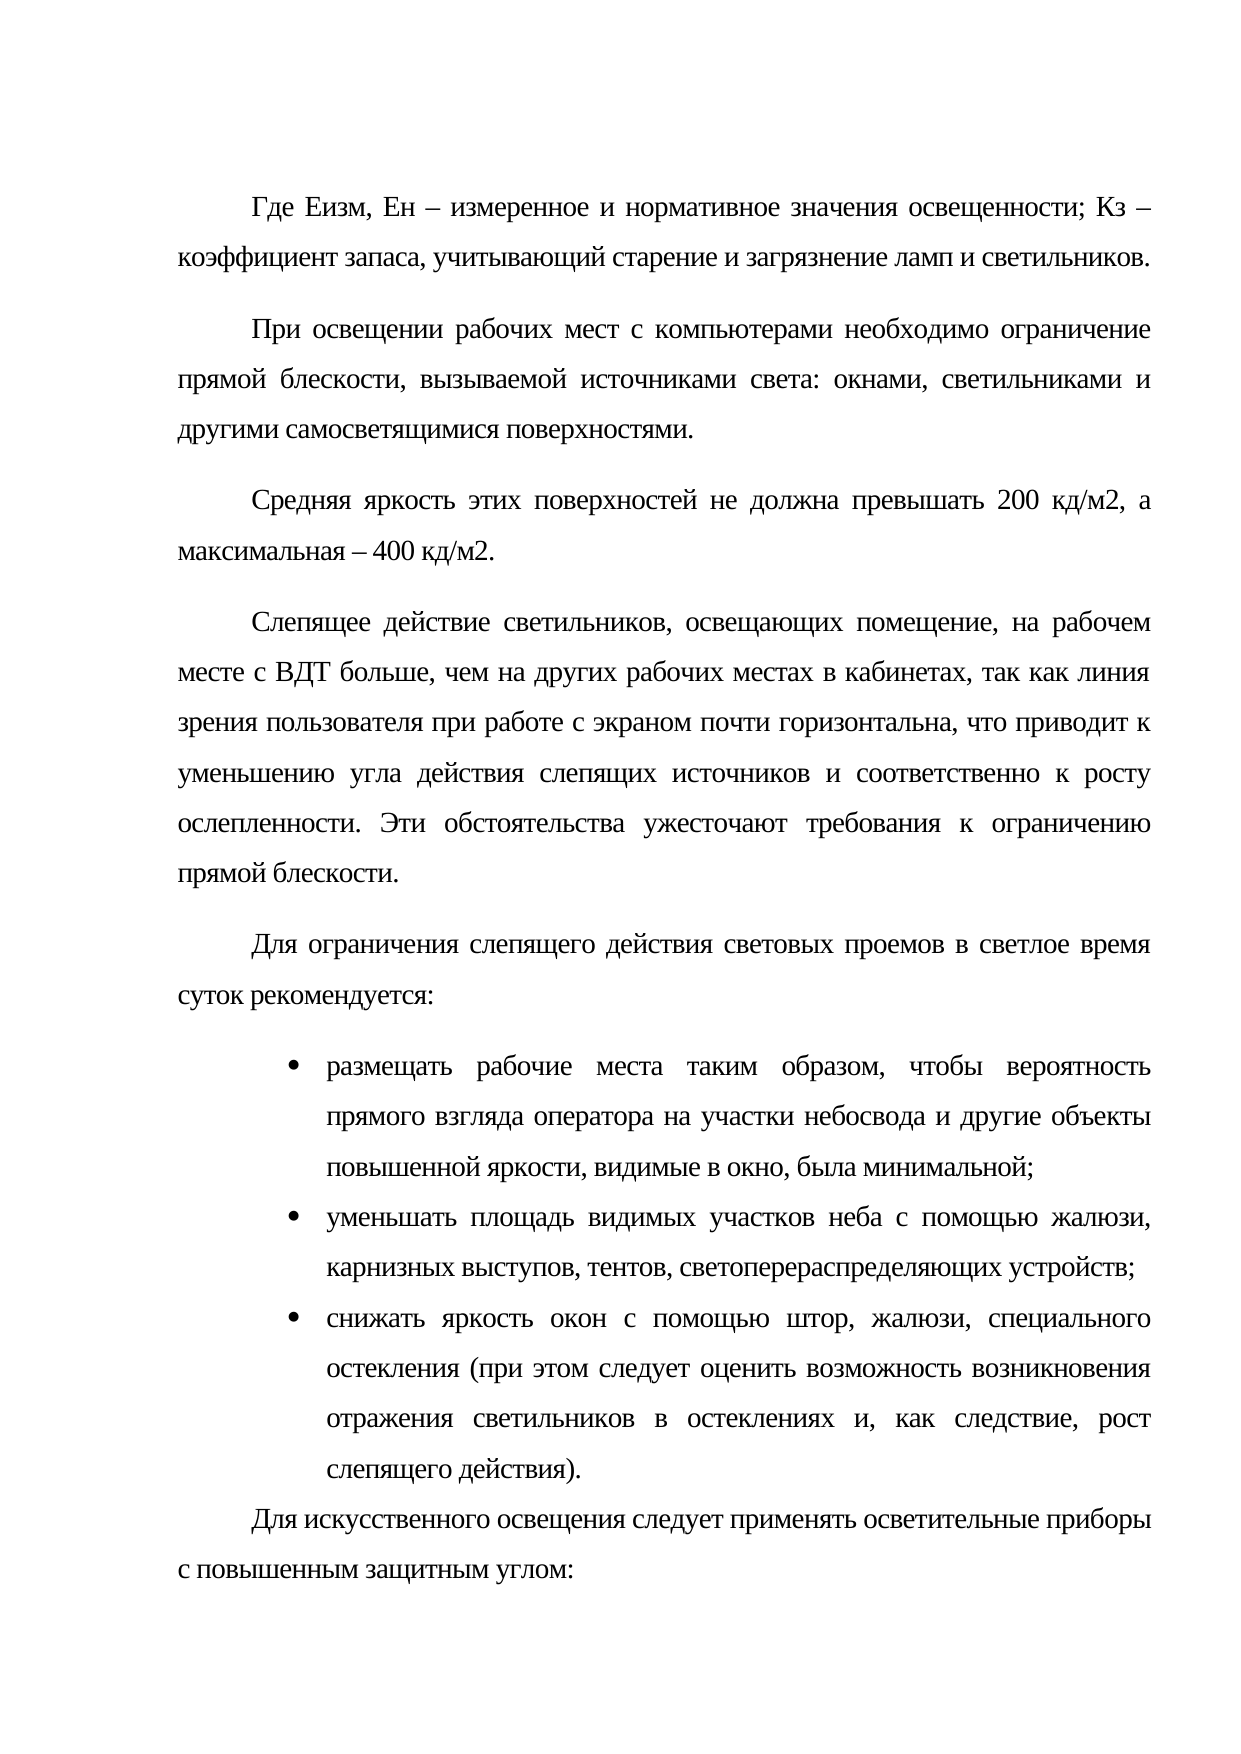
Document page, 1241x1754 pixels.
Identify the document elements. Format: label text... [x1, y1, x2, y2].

text Где Еизм, Ен – измеренное и нормативное значения освещенности; Кз – коэффициент запаса, учитывающий старение и загрязнение ламп и светильников. [177, 189, 1152, 273]
list снижать яркость окон с помощью штор, жалюзи, специального остекления (при этом следует оценить возможность возникновения отражения светильников в остеклениях и, как следствие, рост слепящего действия). [288, 1300, 1152, 1484]
text Для ограничения слепящего действия световых проемов в светлое время суток рекомендуется: [177, 927, 1152, 1011]
list уменьшать площадь видимых участков неба с помощью жалюзи, карнизных выступов, тентов, светоперераспределяющих устройств; [288, 1199, 1152, 1283]
text При освещении рабочих мест с компьютерами необходимо ограничение прямой блескости, вызываемой источниками света: окнами, светильниками и другими самосветящимися поверхностями. [177, 311, 1152, 445]
text Средняя яркость этих поверхностей не должна превышать 200 кд/м2, а максимальная – 400 кд/м2. [177, 482, 1152, 566]
text Слепящее действие светильников, освещающих помещение, на рабочем месте с ВДТ больше, чем на других рабочих местах в кабинетах, так как линия зрения пользователя при работе с экраном почти горизонтальна, что приводит к уменьшению угла действия слепящих источников и соответственно к росту ослепленности. Эти обстоятельства ужесточают требования к ограничению прямой блескости. [177, 604, 1152, 889]
text Для искусственного освещения следует применять осветительные приборы с повышенным защитным углом: [177, 1501, 1152, 1585]
list размещать рабочие места таким образом, чтобы вероятность прямого взгляда оператора на участки небосвода и другие объекты повышенной яркости, видимые в окно, была минимальной; [288, 1048, 1152, 1182]
